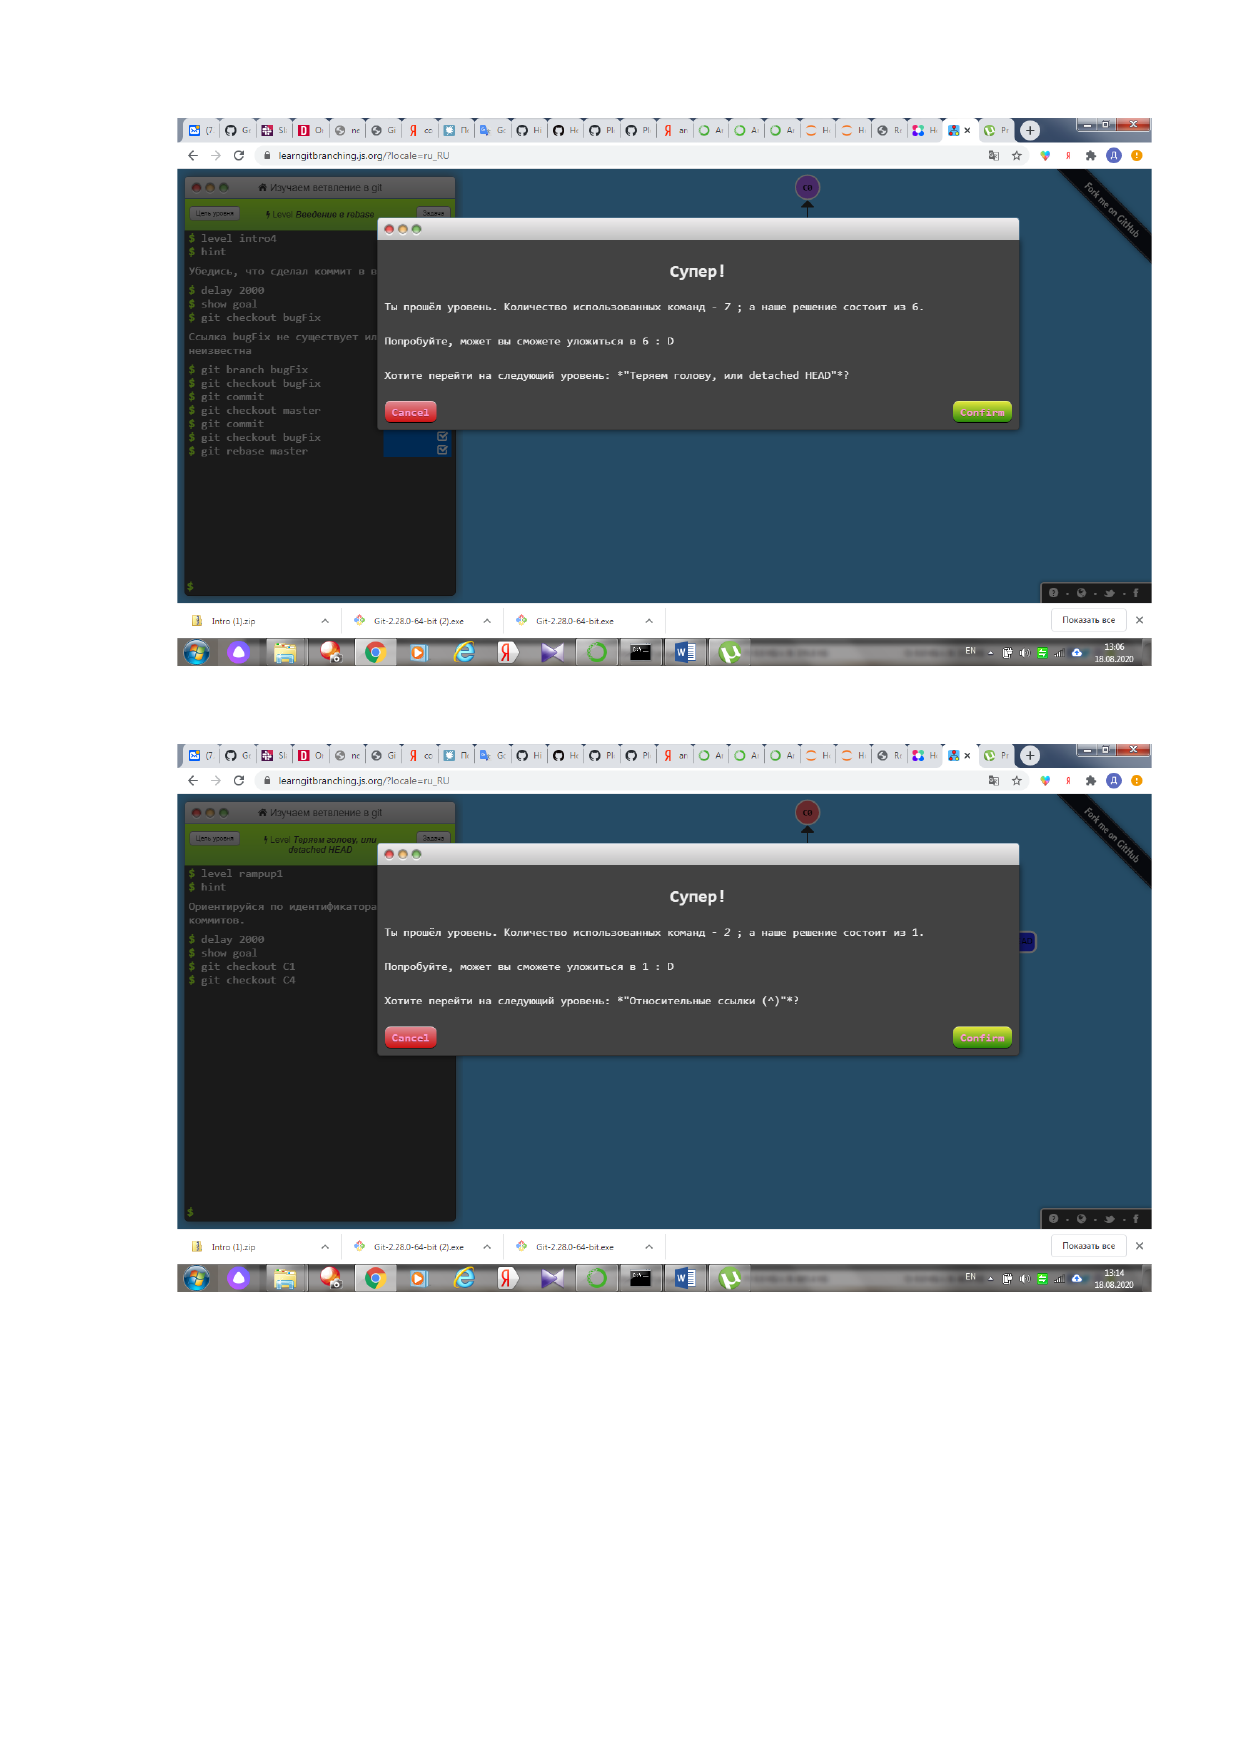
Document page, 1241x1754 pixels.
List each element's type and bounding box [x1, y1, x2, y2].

picture [177, 118, 1152, 666]
picture [177, 744, 1152, 1292]
